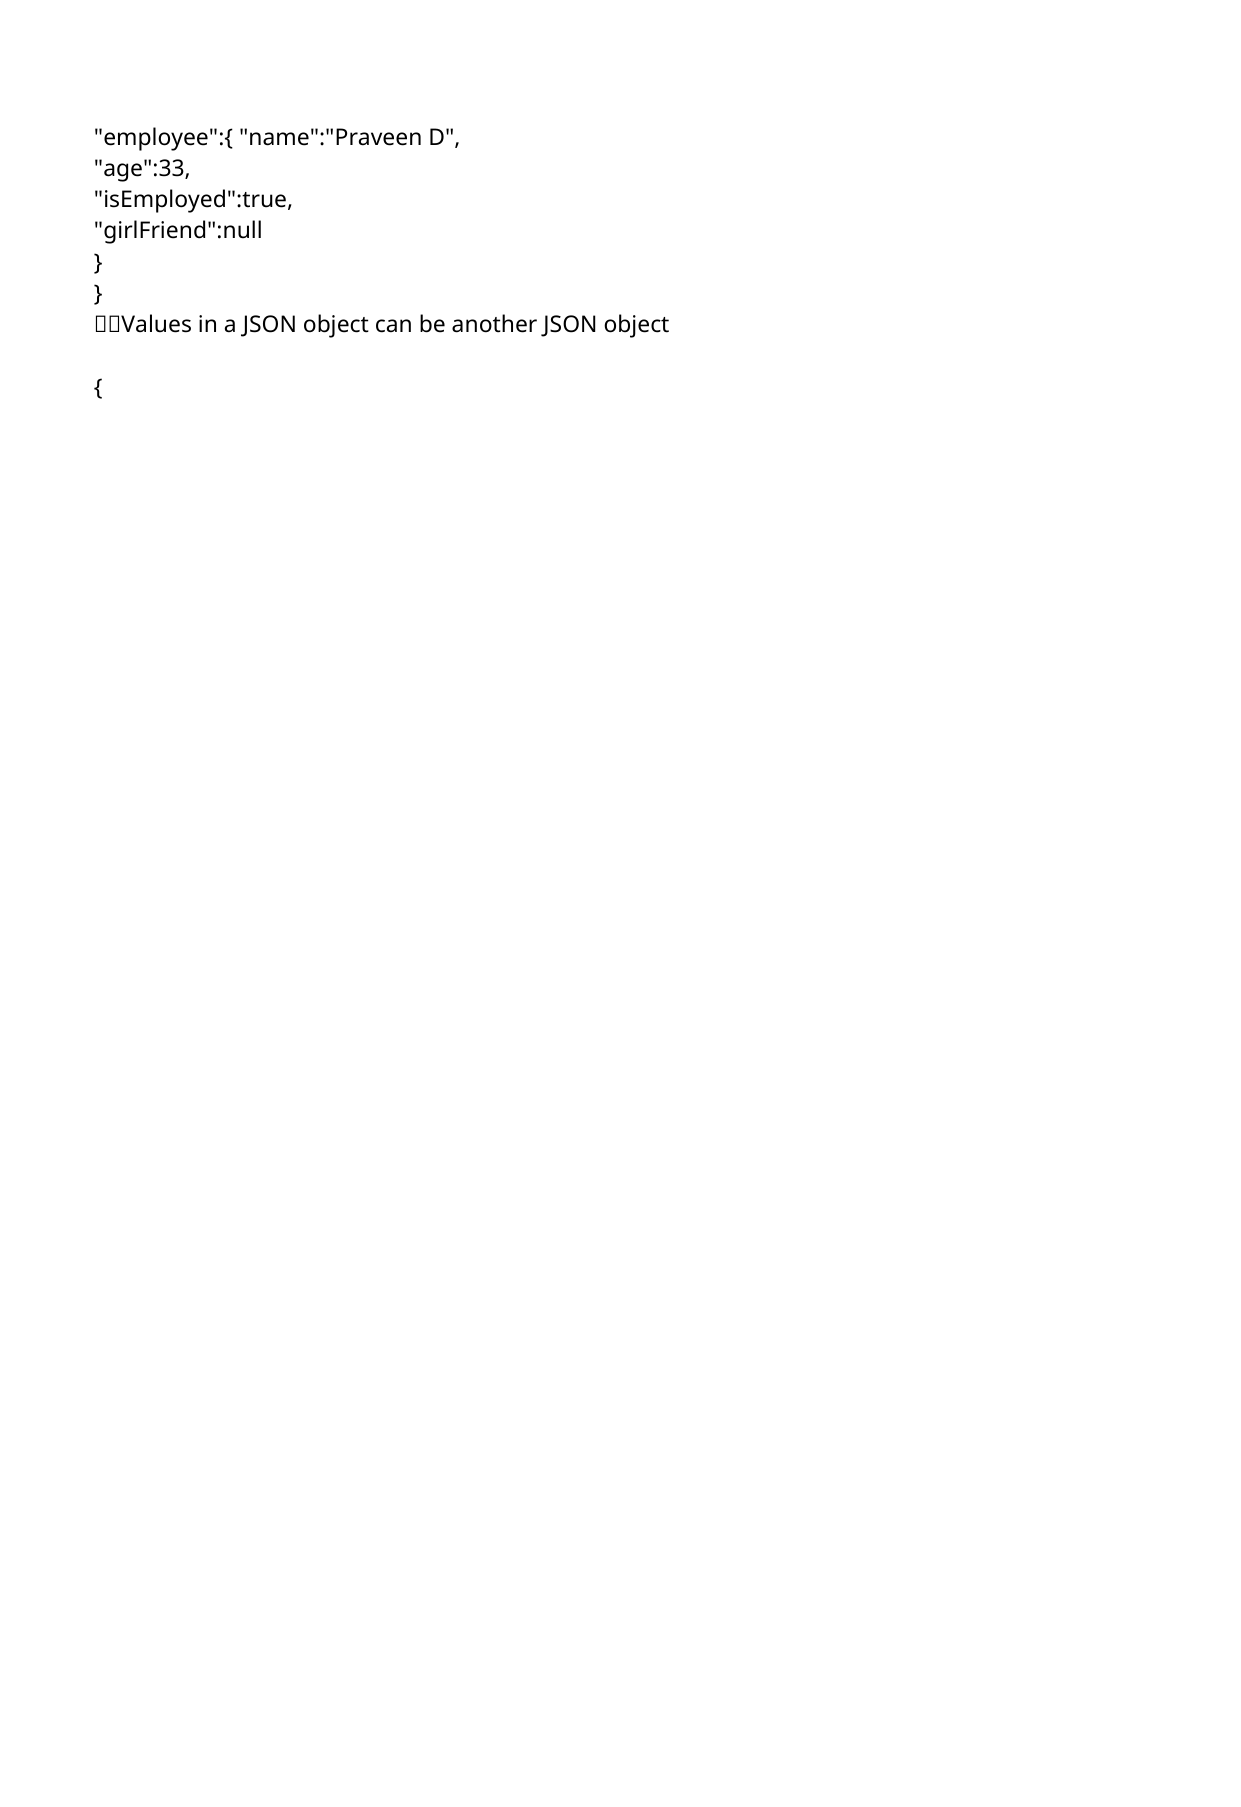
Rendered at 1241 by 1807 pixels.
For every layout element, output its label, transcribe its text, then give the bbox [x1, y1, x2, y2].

text "girlFriend":null [94, 214, 1102, 246]
text "employee":{ "name":"Praveen D", [94, 121, 1102, 152]
text { [94, 371, 1102, 402]
text } [94, 246, 1102, 277]
text Values in a JSON object can be another JSON object [94, 308, 1102, 339]
text } [94, 277, 1102, 308]
text "age":33, [94, 152, 1102, 183]
text "isEmployed":true, [94, 183, 1102, 214]
